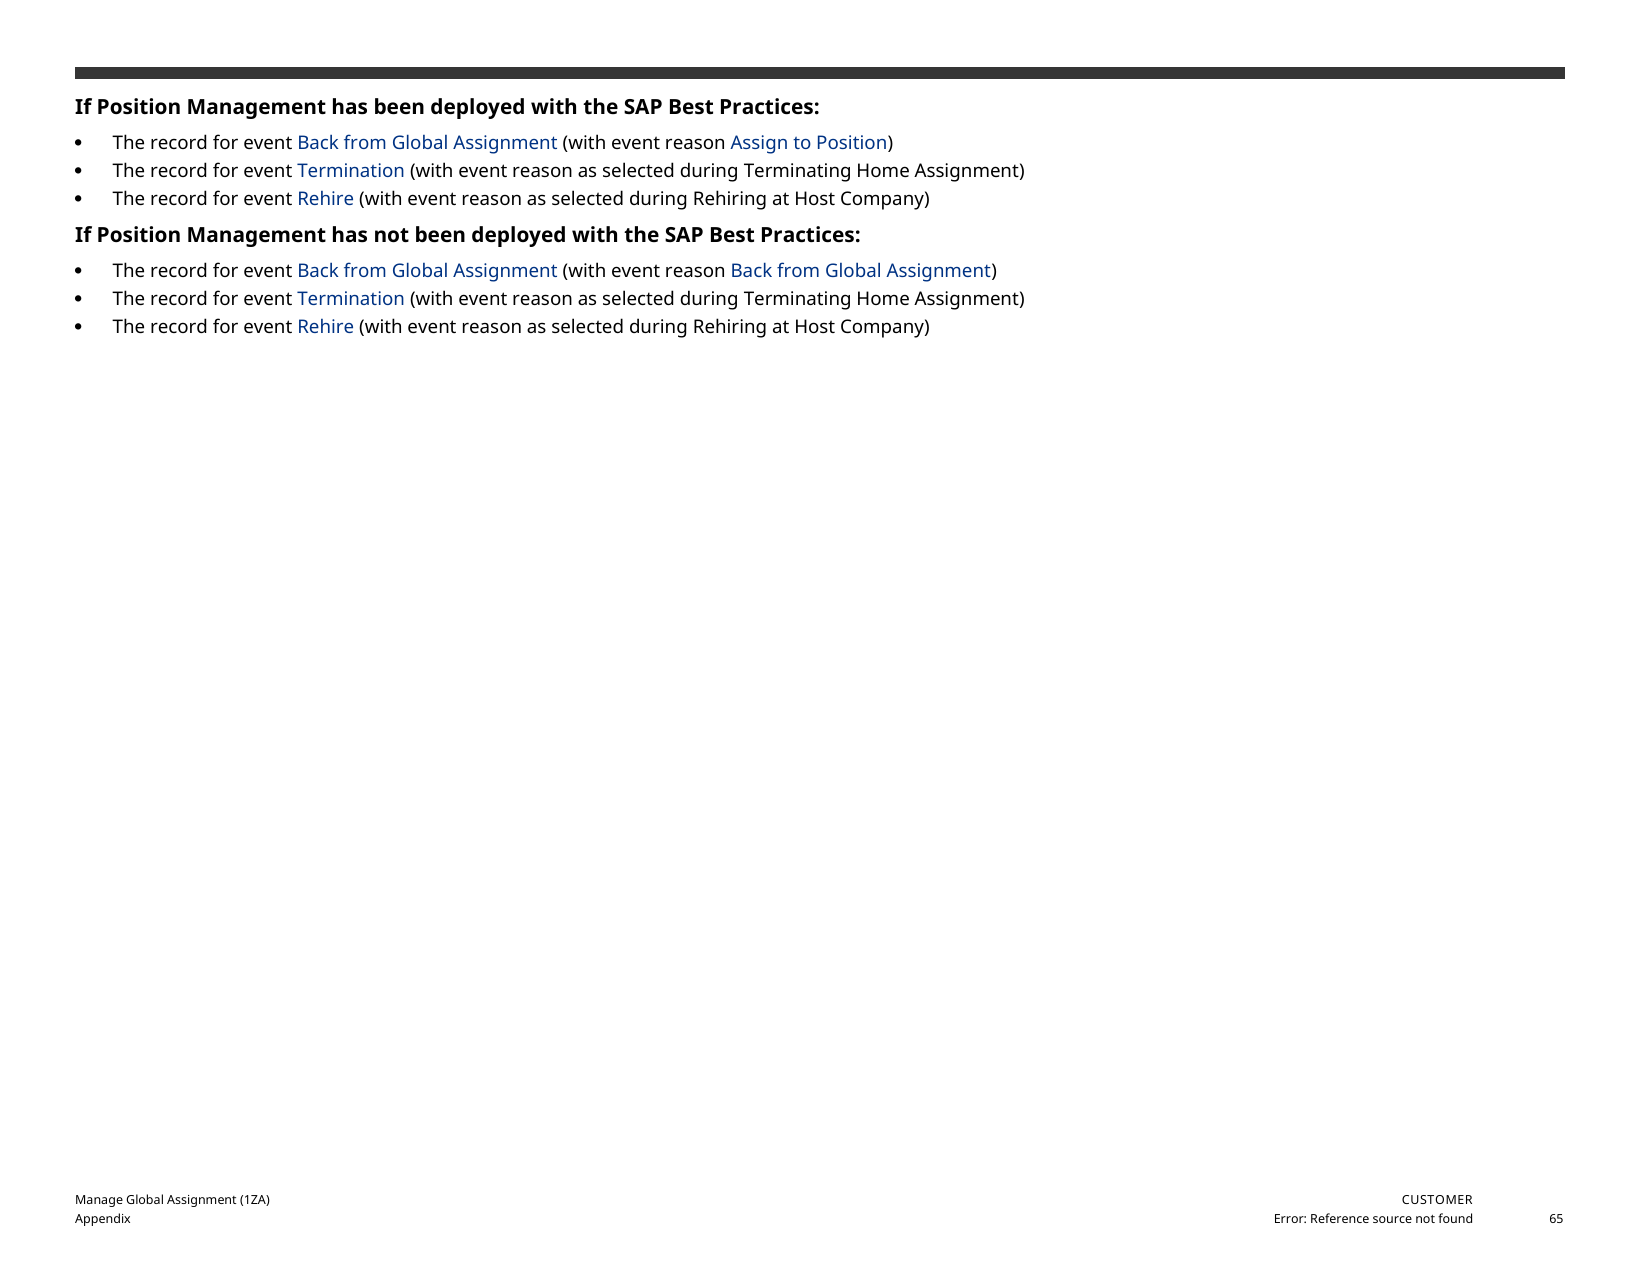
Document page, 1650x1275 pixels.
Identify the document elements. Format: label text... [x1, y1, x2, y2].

text If Position Management has not been deployed with the SAP Best Practices: [75, 220, 1565, 248]
list The record for event Rehire (with event reason as selected during Rehiring at Host Company) [75, 313, 1565, 339]
list The record for event Back from Global Assignment (with event reason Assign to Position) [75, 130, 1565, 155]
list The record for event Back from Global Assignment (with event reason Back from Global Assignment) [75, 257, 1565, 283]
list The record for event Rehire (with event reason as selected during Rehiring at Host Company) [75, 186, 1565, 211]
text If Position Management has been deployed with the SAP Best Practices: [75, 92, 1565, 121]
list The record for event Termination (with event reason as selected during Terminating Home Assignment) [75, 286, 1565, 311]
list The record for event Termination (with event reason as selected during Terminating Home Assignment) [75, 158, 1565, 183]
